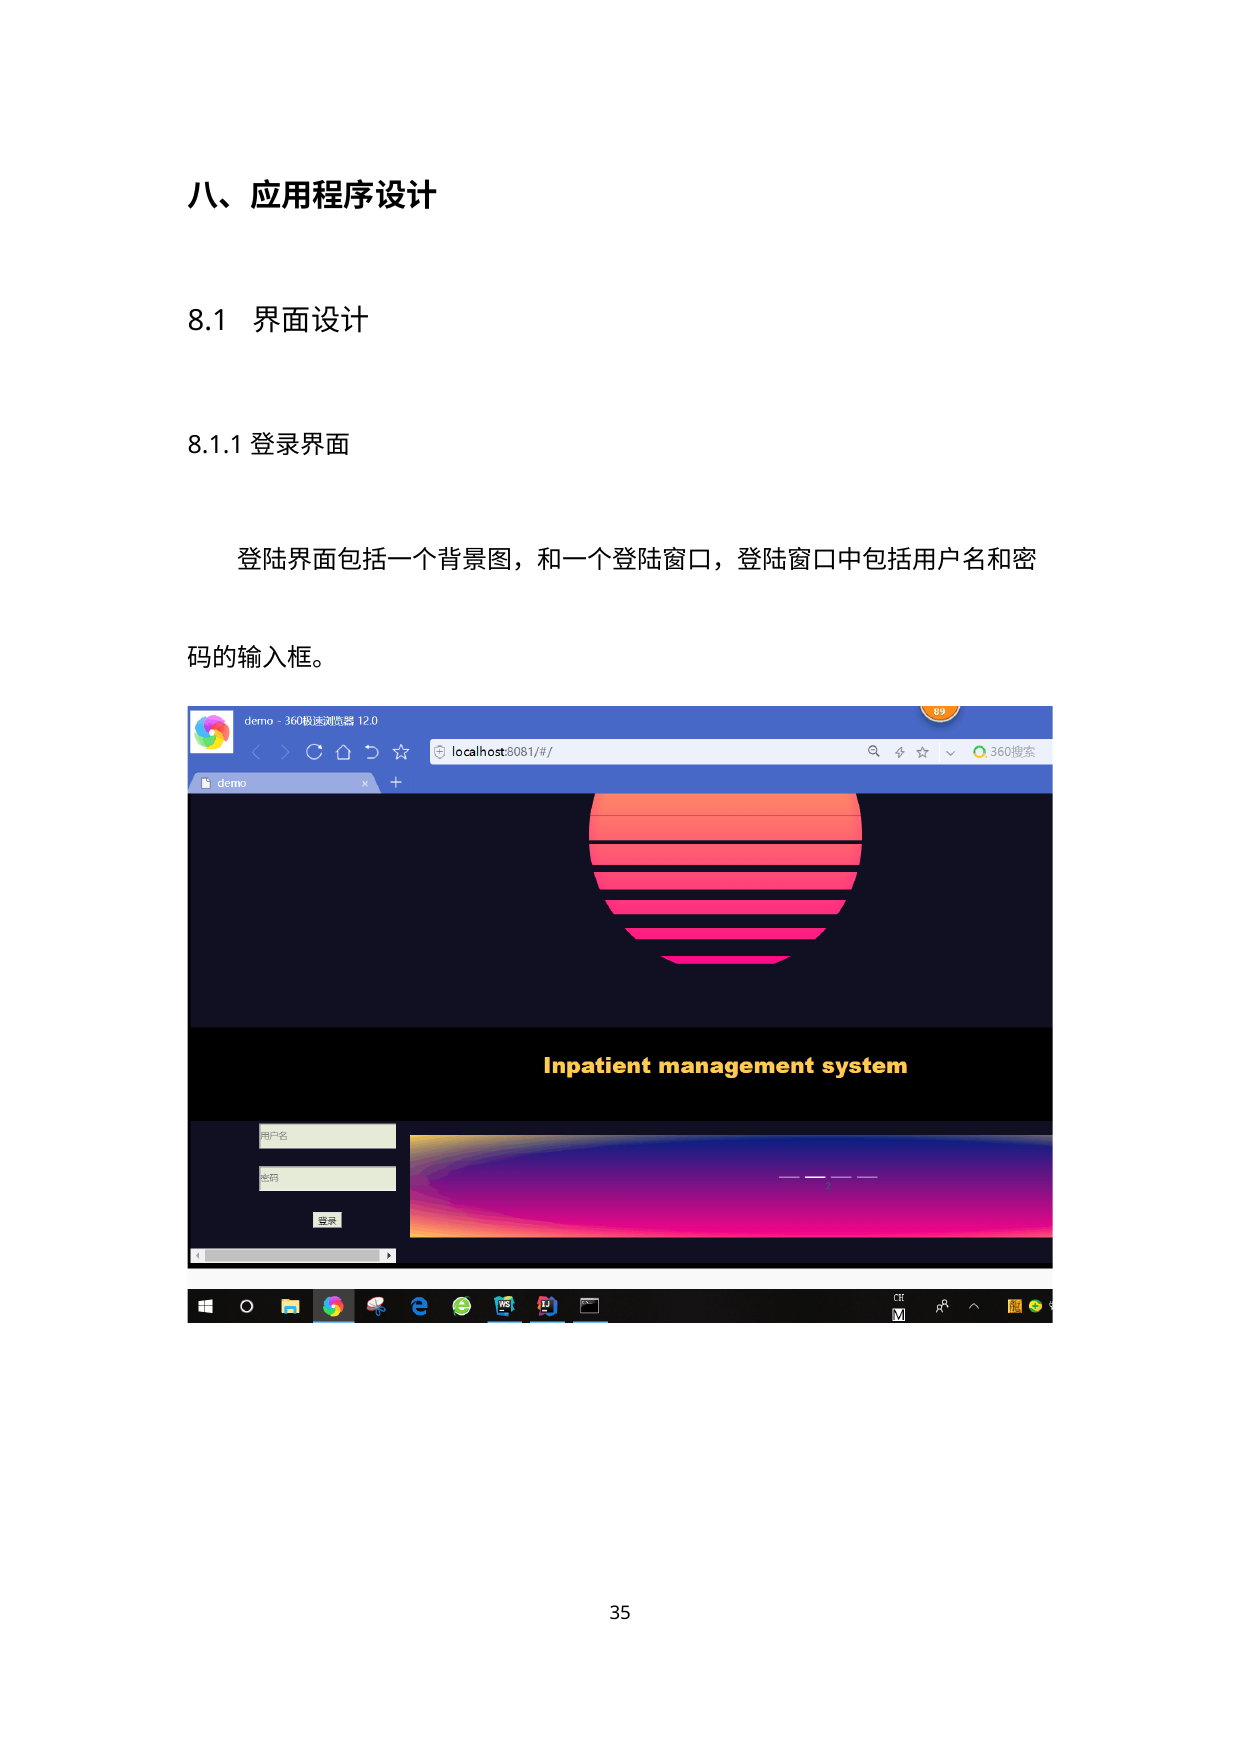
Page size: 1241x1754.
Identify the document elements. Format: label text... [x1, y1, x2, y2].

subtitle 8.1.1 登录界面 [187, 410, 1053, 475]
picture [187, 706, 1053, 1323]
subtitle 八、应用程序设计 [187, 160, 1053, 225]
text 登陆界面包括一个背景图，和一个登陆窗口，登陆窗口中包括用户名和密码的输入框。 [187, 525, 1053, 688]
subtitle 8.1 界面设计 [187, 285, 1053, 350]
